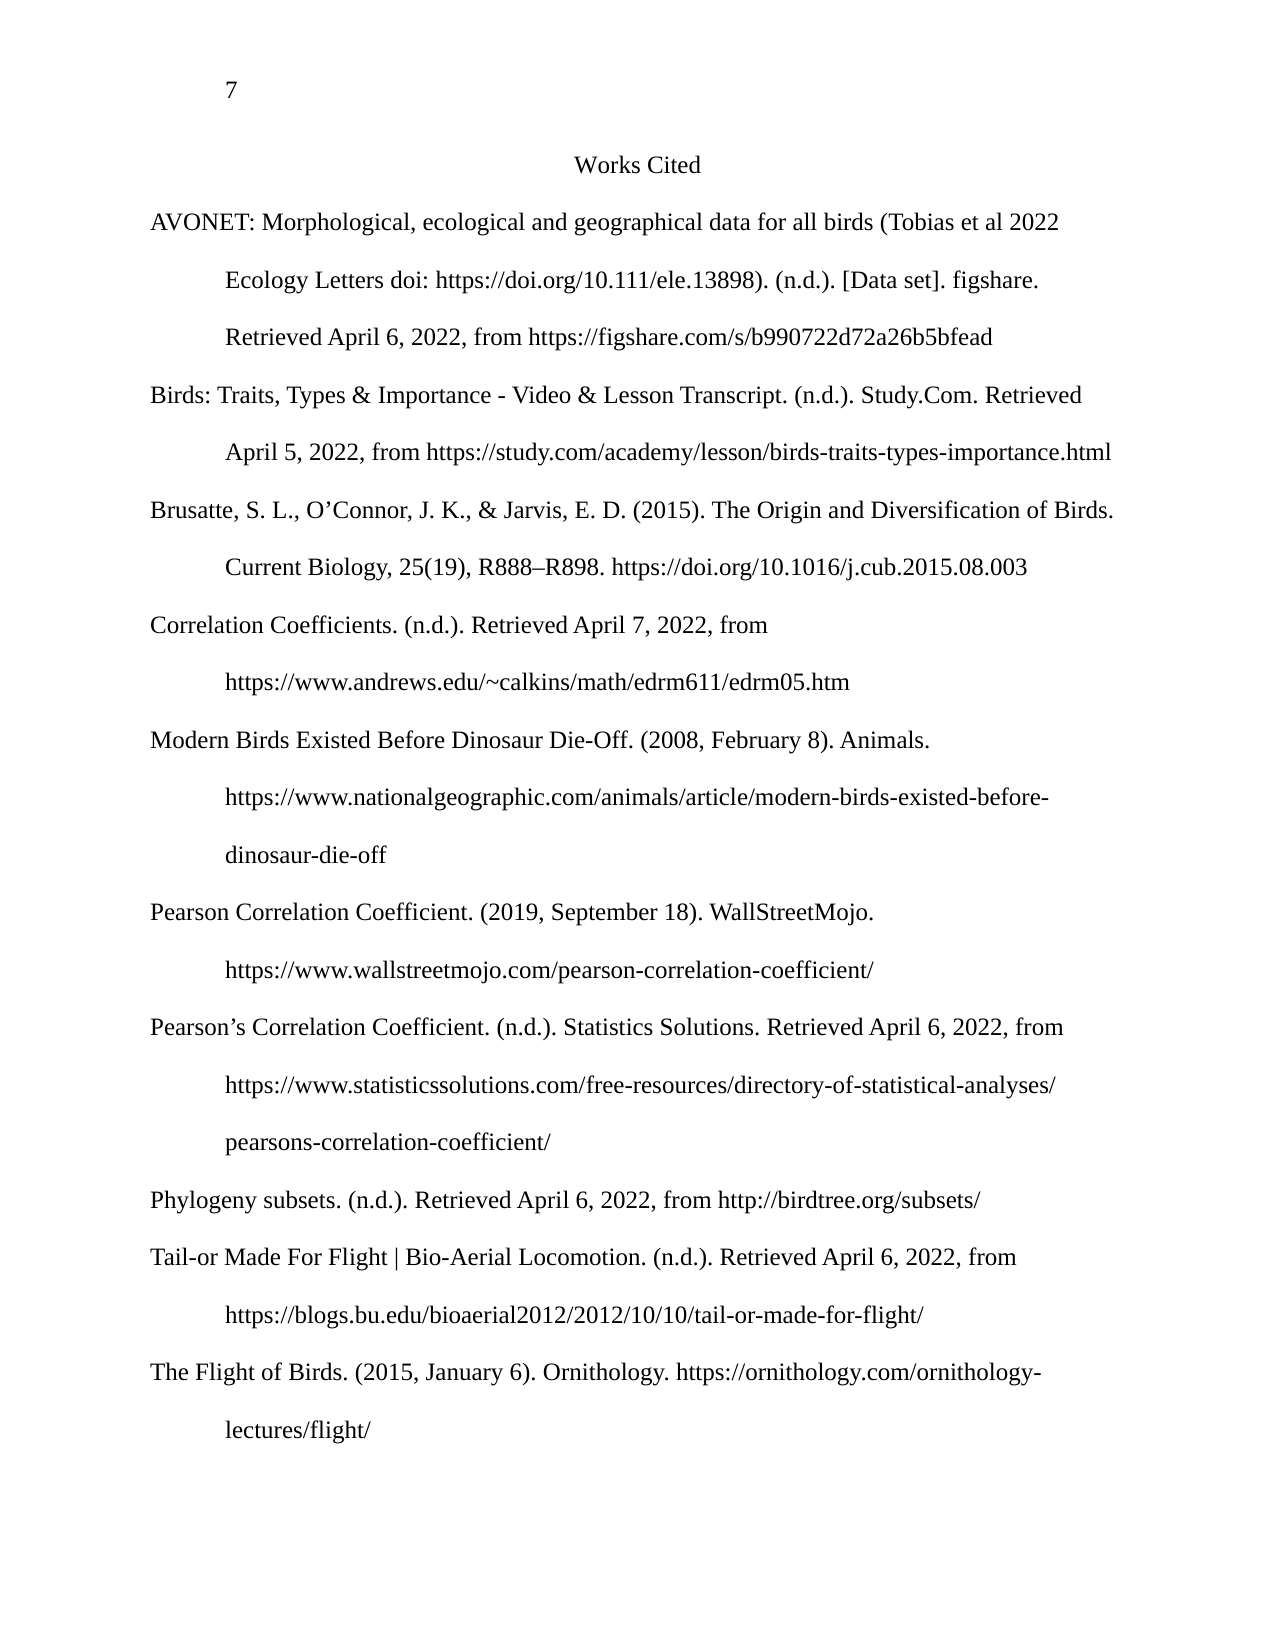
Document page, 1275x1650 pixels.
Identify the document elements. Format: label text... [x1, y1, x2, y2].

text Works Cited [150, 150, 1125, 179]
text Correlation Coefficients. (n.d.). Retrieved April 7, 2022, from https://www.andrews.edu/~calkins/math/edrm611/edrm05.htm [150, 610, 1125, 696]
text Modern Birds Existed Before Dinosaur Die-Off. (2008, February 8). Animals. https://www.nationalgeographic.com/animals/article/modern-birds-existed-before-dinosaur-die-off [150, 725, 1125, 869]
text AVONET: Morphological, ecological and geographical data for all birds (Tobias et al 2022 Ecology Letters doi: https://doi.org/10.111/ele.13898). (n.d.). [Data set]. figshare. Retrieved April 6, 2022, from https://figshare.com/s/b990722d72a26b5bfead [150, 207, 1125, 351]
text Brusatte, S. L., O’Connor, J. K., & Jarvis, E. D. (2015). The Origin and Diversification of Birds. Current Biology, 25(19), R888–R898. https://doi.org/10.1016/j.cub.2015.08.003 [150, 495, 1125, 581]
text Phylogeny subsets. (n.d.). Retrieved April 6, 2022, from http://birdtree.org/subsets/ [150, 1185, 1125, 1214]
text Tail-or Made For Flight | Bio-Aerial Locomotion. (n.d.). Retrieved April 6, 2022, from https://blogs.bu.edu/bioaerial2012/2012/10/10/tail-or-made-for-flight/ [150, 1242, 1125, 1329]
text Birds: Traits, Types & Importance - Video & Lesson Transcript. (n.d.). Study.Com. Retrieved April 5, 2022, from https://study.com/academy/lesson/birds-traits-types-importance.html [150, 380, 1125, 466]
text Pearson’s Correlation Coefficient. (n.d.). Statistics Solutions. Retrieved April 6, 2022, from https://www.statisticssolutions.com/free-resources/directory-of-statistical-analyses/pearsons-correlation-coefficient/ [150, 1012, 1125, 1156]
text Pearson Correlation Coefficient. (2019, September 18). WallStreetMojo. https://www.wallstreetmojo.com/pearson-correlation-coefficient/ [150, 897, 1125, 984]
text The Flight of Birds. (2015, January 6). Ornithology. https://ornithology.com/ornithology-lectures/flight/ [150, 1357, 1125, 1444]
